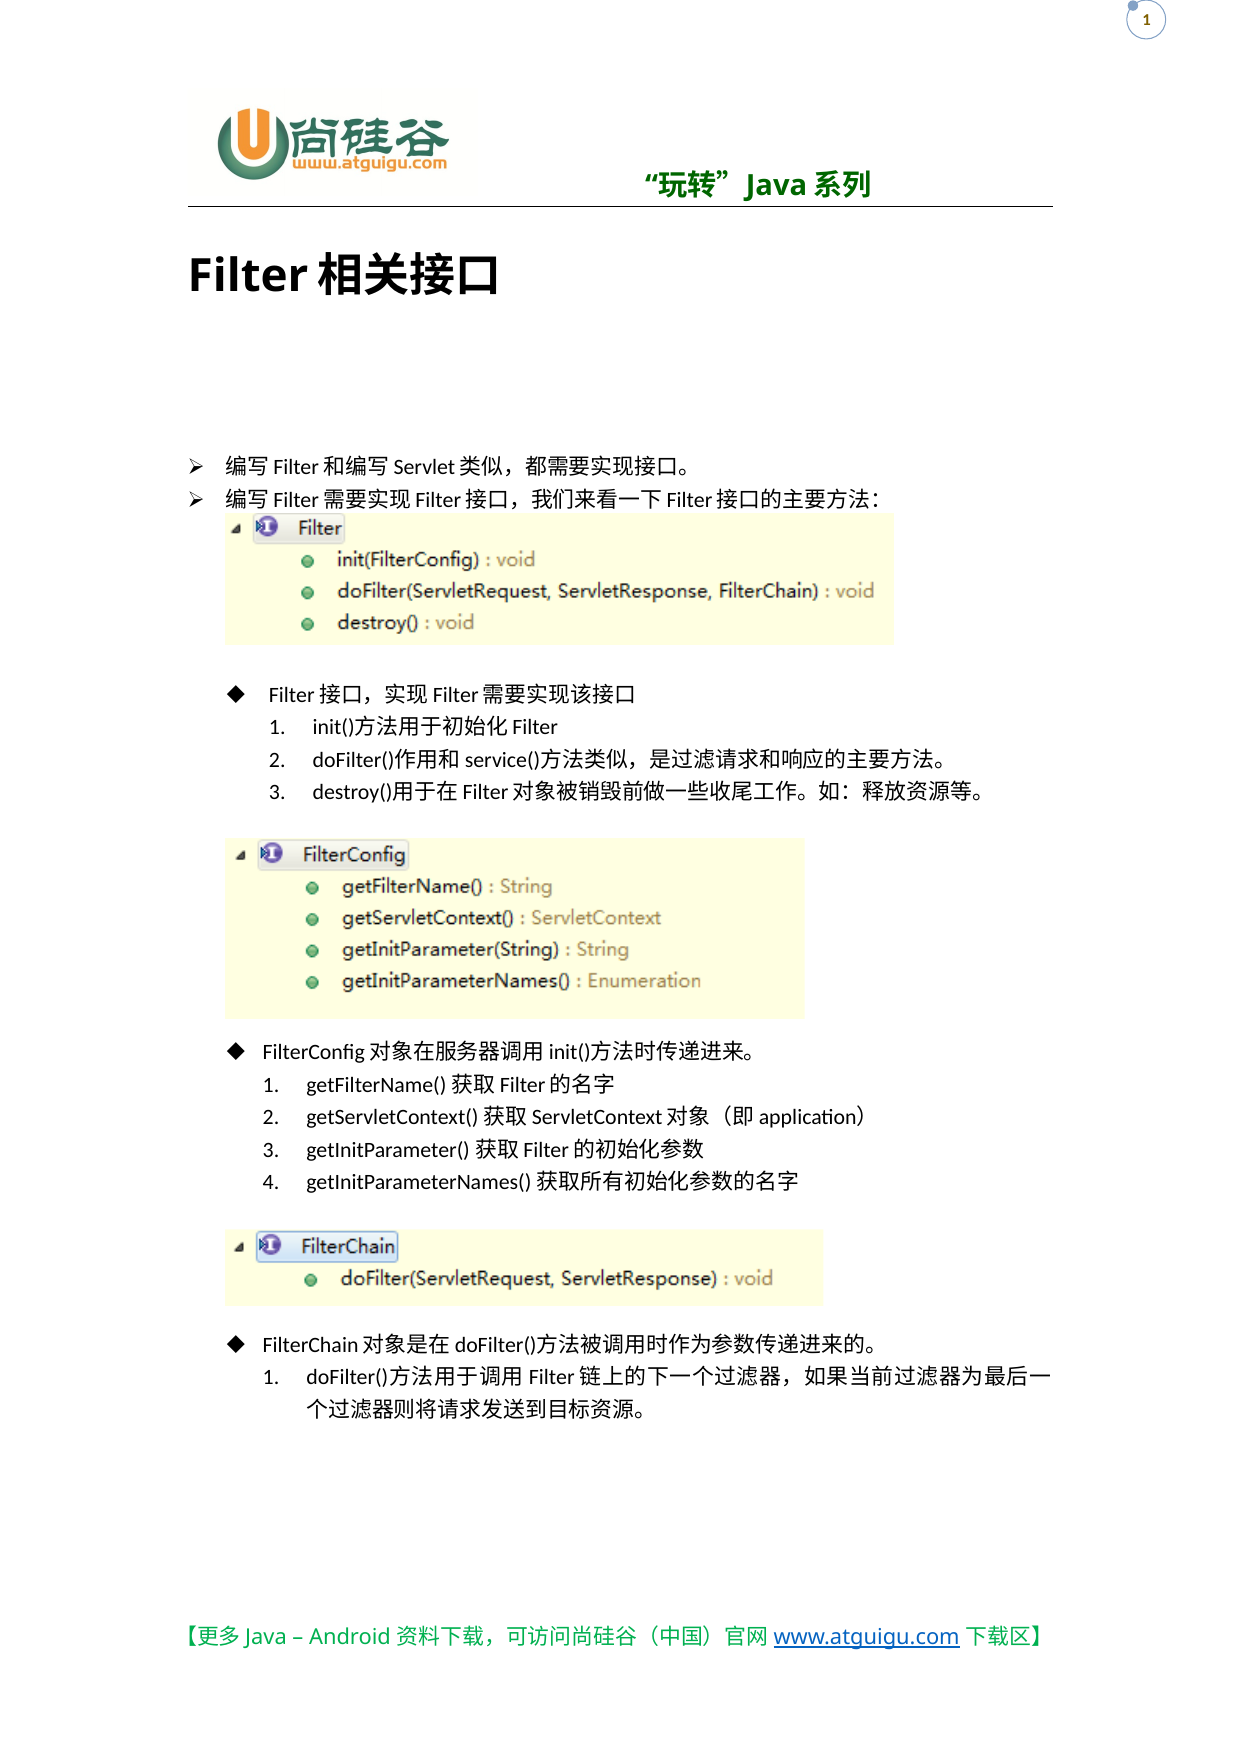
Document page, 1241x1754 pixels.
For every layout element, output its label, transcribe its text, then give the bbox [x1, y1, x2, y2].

picture [225, 838, 805, 1019]
list FilterChain对象是在doFilter()方法被调用时作为参数传递进来的。 [225, 1326, 1053, 1359]
list init()方法用于初始化Filter [269, 709, 1053, 741]
picture [187, 88, 479, 196]
list Filter接口，实现Filter需要实现该接口 [225, 676, 1053, 709]
list getServletContext() 获取ServletContext对象（即application） [262, 1099, 1053, 1131]
list doFilter()方法用于调用Filter链上的下一个过滤器，如果当前过滤器为最后一个过滤器则将请求发送到目标资源。 [262, 1359, 1053, 1424]
list doFilter()作用和service()方法类似，是过滤请求和响应的主要方法。 [269, 741, 1053, 774]
list getFilterName() 获取Filter的名字 [262, 1066, 1053, 1099]
picture [225, 1228, 824, 1306]
list destroy()用于在Filter对象被销毁前做一些收尾工作。如：释放资源等。 [269, 774, 1053, 806]
subtitle Filter相关接口 [187, 223, 1053, 321]
list 编写Filter需要实现Filter接口，我们来看一下Filter接口的主要方法： [187, 481, 1053, 514]
picture [225, 513, 894, 645]
list getInitParameter() 获取Filter的初始化参数 [262, 1131, 1053, 1164]
list 编写Filter和编写Servlet类似，都需要实现接口。 [187, 449, 1053, 481]
list getInitParameterNames() 获取所有初始化参数的名字 [262, 1164, 1053, 1196]
list FilterConfig对象在服务器调用init()方法时传递进来。 [225, 1034, 1053, 1066]
